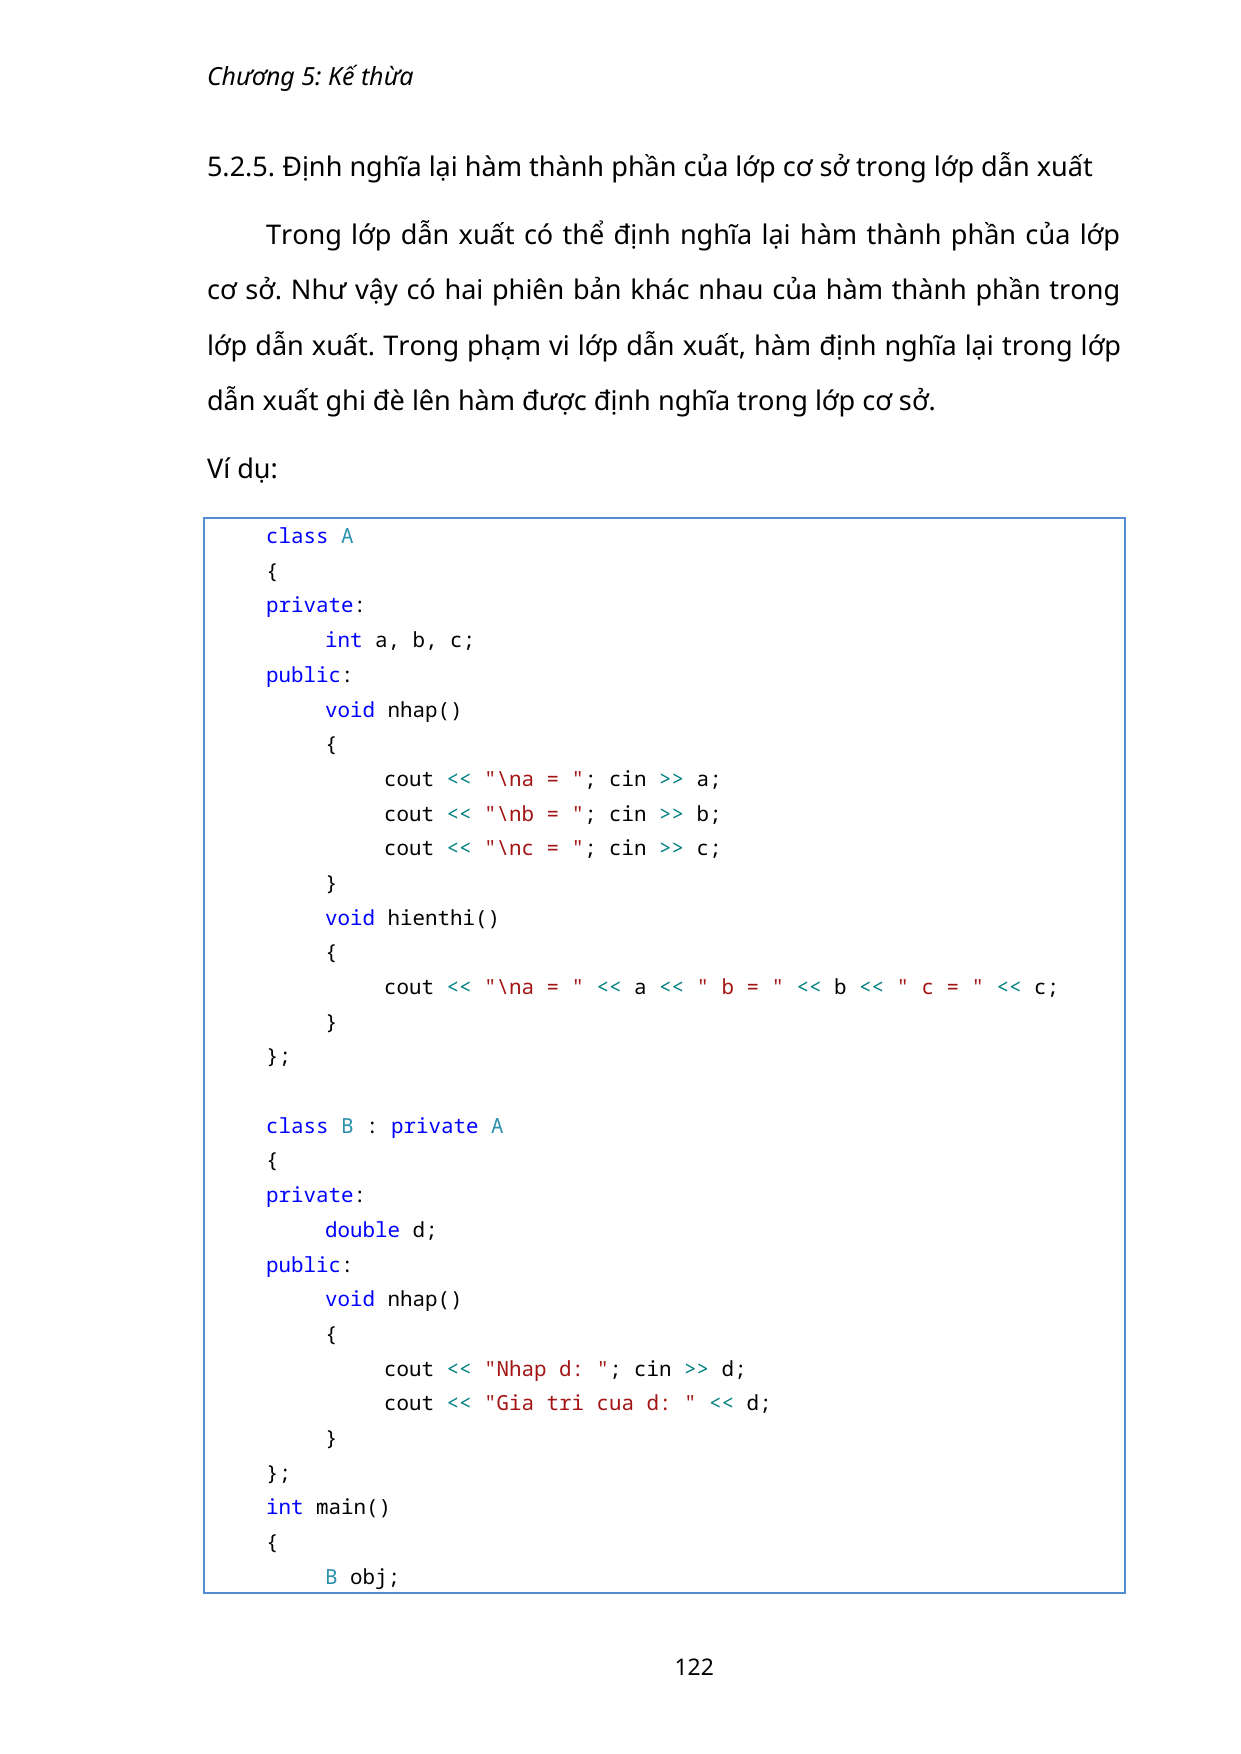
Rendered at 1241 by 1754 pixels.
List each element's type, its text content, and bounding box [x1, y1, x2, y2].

text } [205, 864, 1124, 897]
text void hienthi() [205, 899, 1124, 931]
text { [205, 1141, 1124, 1174]
text { [205, 552, 1124, 584]
text public: [205, 656, 1124, 688]
text void nhap() [205, 1280, 1124, 1313]
text } [205, 1419, 1124, 1452]
text int main() [205, 1488, 1124, 1521]
text class A [205, 519, 1124, 550]
text private: [205, 1176, 1124, 1209]
text cout << "Nhap d: "; cin >> d; [205, 1349, 1124, 1382]
text cout << "\na = "; cin >> a; [205, 760, 1124, 792]
text { [205, 1523, 1124, 1556]
text double d; [205, 1211, 1124, 1243]
text int a, b, c; [205, 621, 1124, 654]
text cout << "Gia tri cua d: " << d; [205, 1384, 1124, 1417]
text cout << "\na = " << a << " b = " << b << " c = " << c; [205, 968, 1124, 1001]
text }; [205, 1037, 1124, 1070]
text public: [205, 1246, 1124, 1278]
text Trong lớp dẫn xuất có thể định nghĩa lại hàm thành phần của lớp cơ sở. Như vậy có hai phiên bản khác nhau của hàm thành phần trong lớp dẫn xuất. Trong phạm vi lớp dẫn xuất, hàm định nghĩa lại trong lớp dẫn xuất ghi đè lên hàm được định nghĩa trong lớp cơ sở. [207, 216, 1122, 418]
text void nhap() [205, 691, 1124, 723]
text } [205, 1003, 1124, 1035]
text }; [205, 1454, 1124, 1486]
text cout << "\nb = "; cin >> b; [205, 794, 1124, 827]
text { [205, 725, 1124, 758]
text private: [205, 586, 1124, 619]
subtitle Định nghĩa lại hàm thành phần của lớp cơ sở trong lớp dẫn xuất [207, 148, 1122, 184]
text { [205, 933, 1124, 966]
text B obj; [205, 1558, 1124, 1592]
text { [205, 1315, 1124, 1347]
text class B : private A [205, 1107, 1124, 1139]
text cout << "\nc = "; cin >> c; [205, 829, 1124, 862]
text Ví dụ: [207, 449, 1122, 486]
